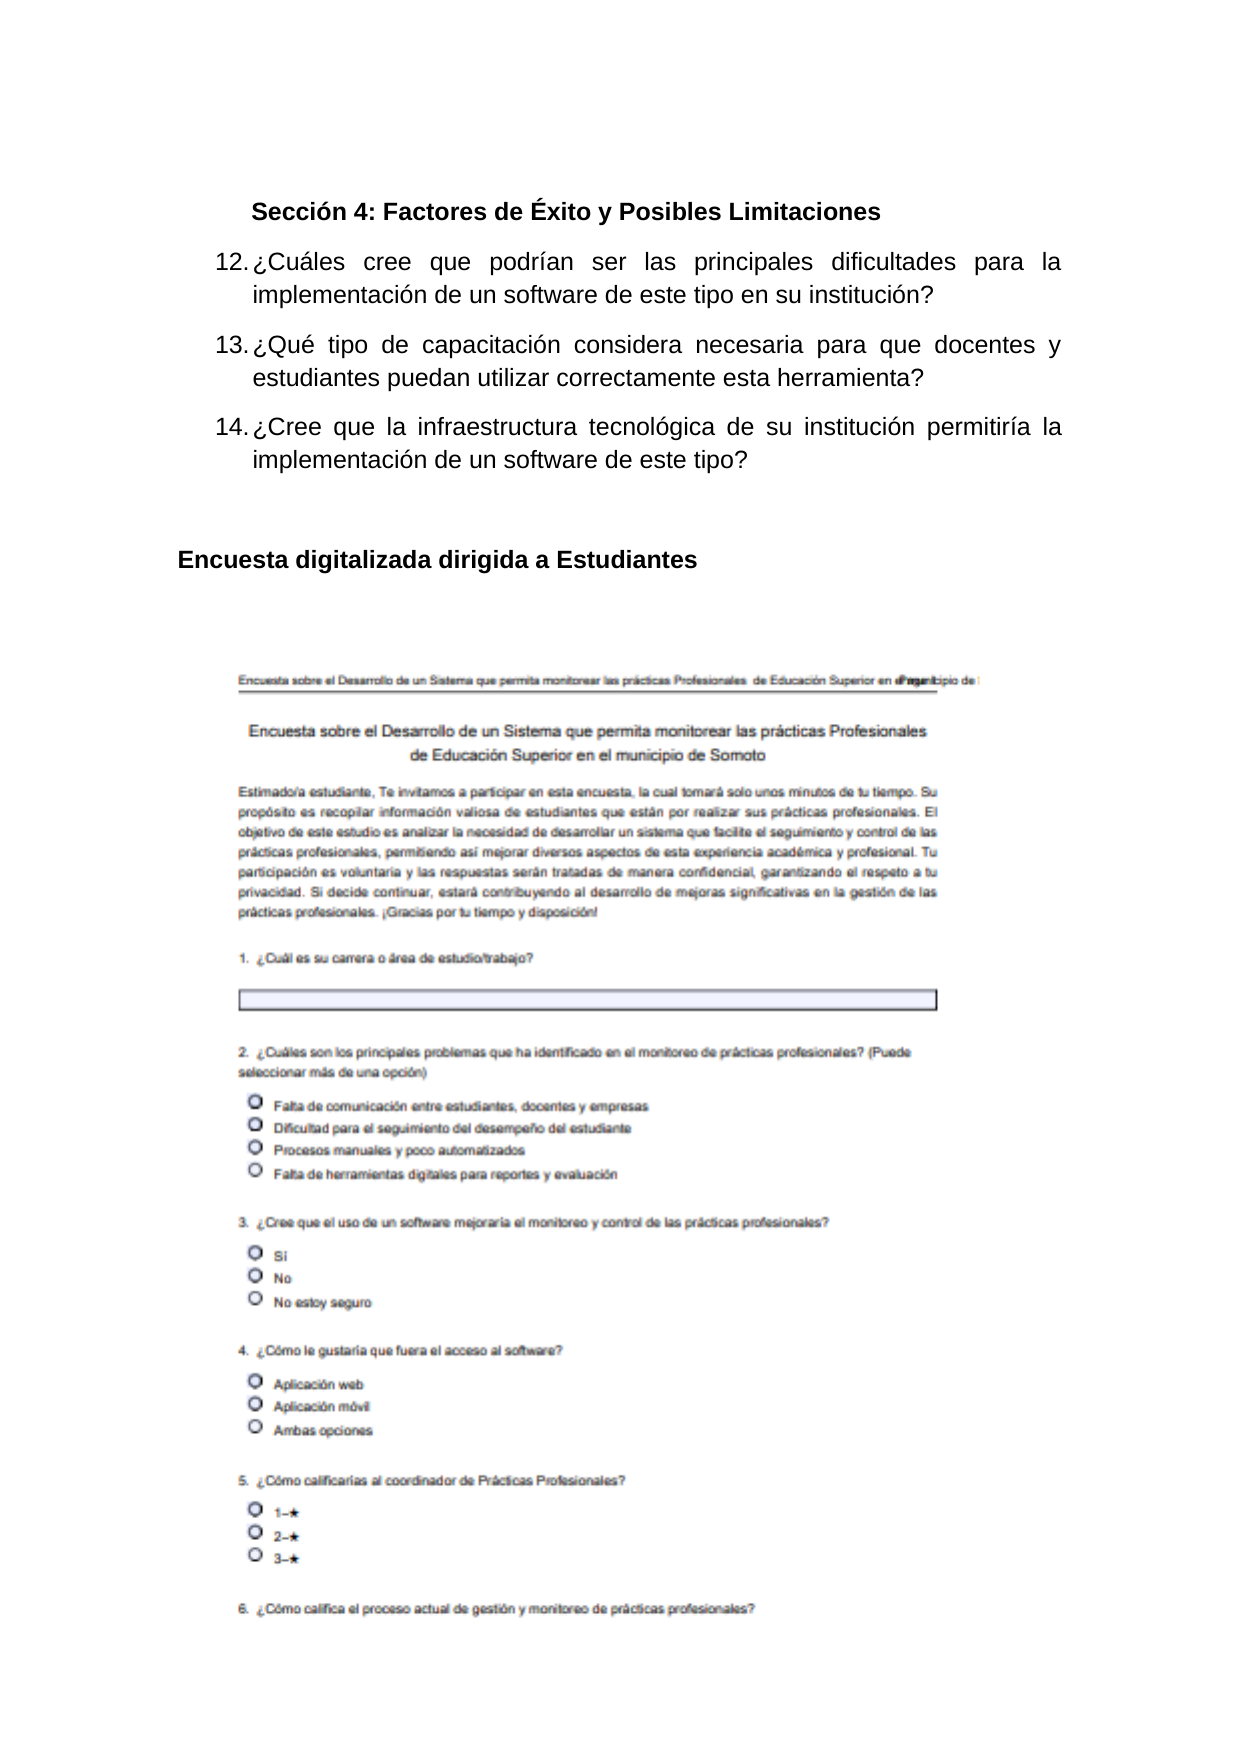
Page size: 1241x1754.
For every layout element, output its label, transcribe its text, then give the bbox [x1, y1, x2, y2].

text Sección 4: Factores de Éxito y Posibles Limitaciones [177, 197, 1063, 226]
list ¿Cree que la infraestructura tecnológica de su institución permitiría la implementación de un software de este tipo? [215, 412, 1063, 474]
list ¿Qué tipo de capacitación considera necesaria para que docentes y estudiantes puedan utilizar correctamente esta herramienta? [215, 330, 1063, 391]
list ¿Cuáles cree que podrían ser las principales dificultades para la implementación de un software de este tipo en su institución? [215, 247, 1063, 309]
text Encuesta digitalizada dirigida a Estudiantes [177, 545, 1063, 573]
picture [193, 611, 980, 1656]
